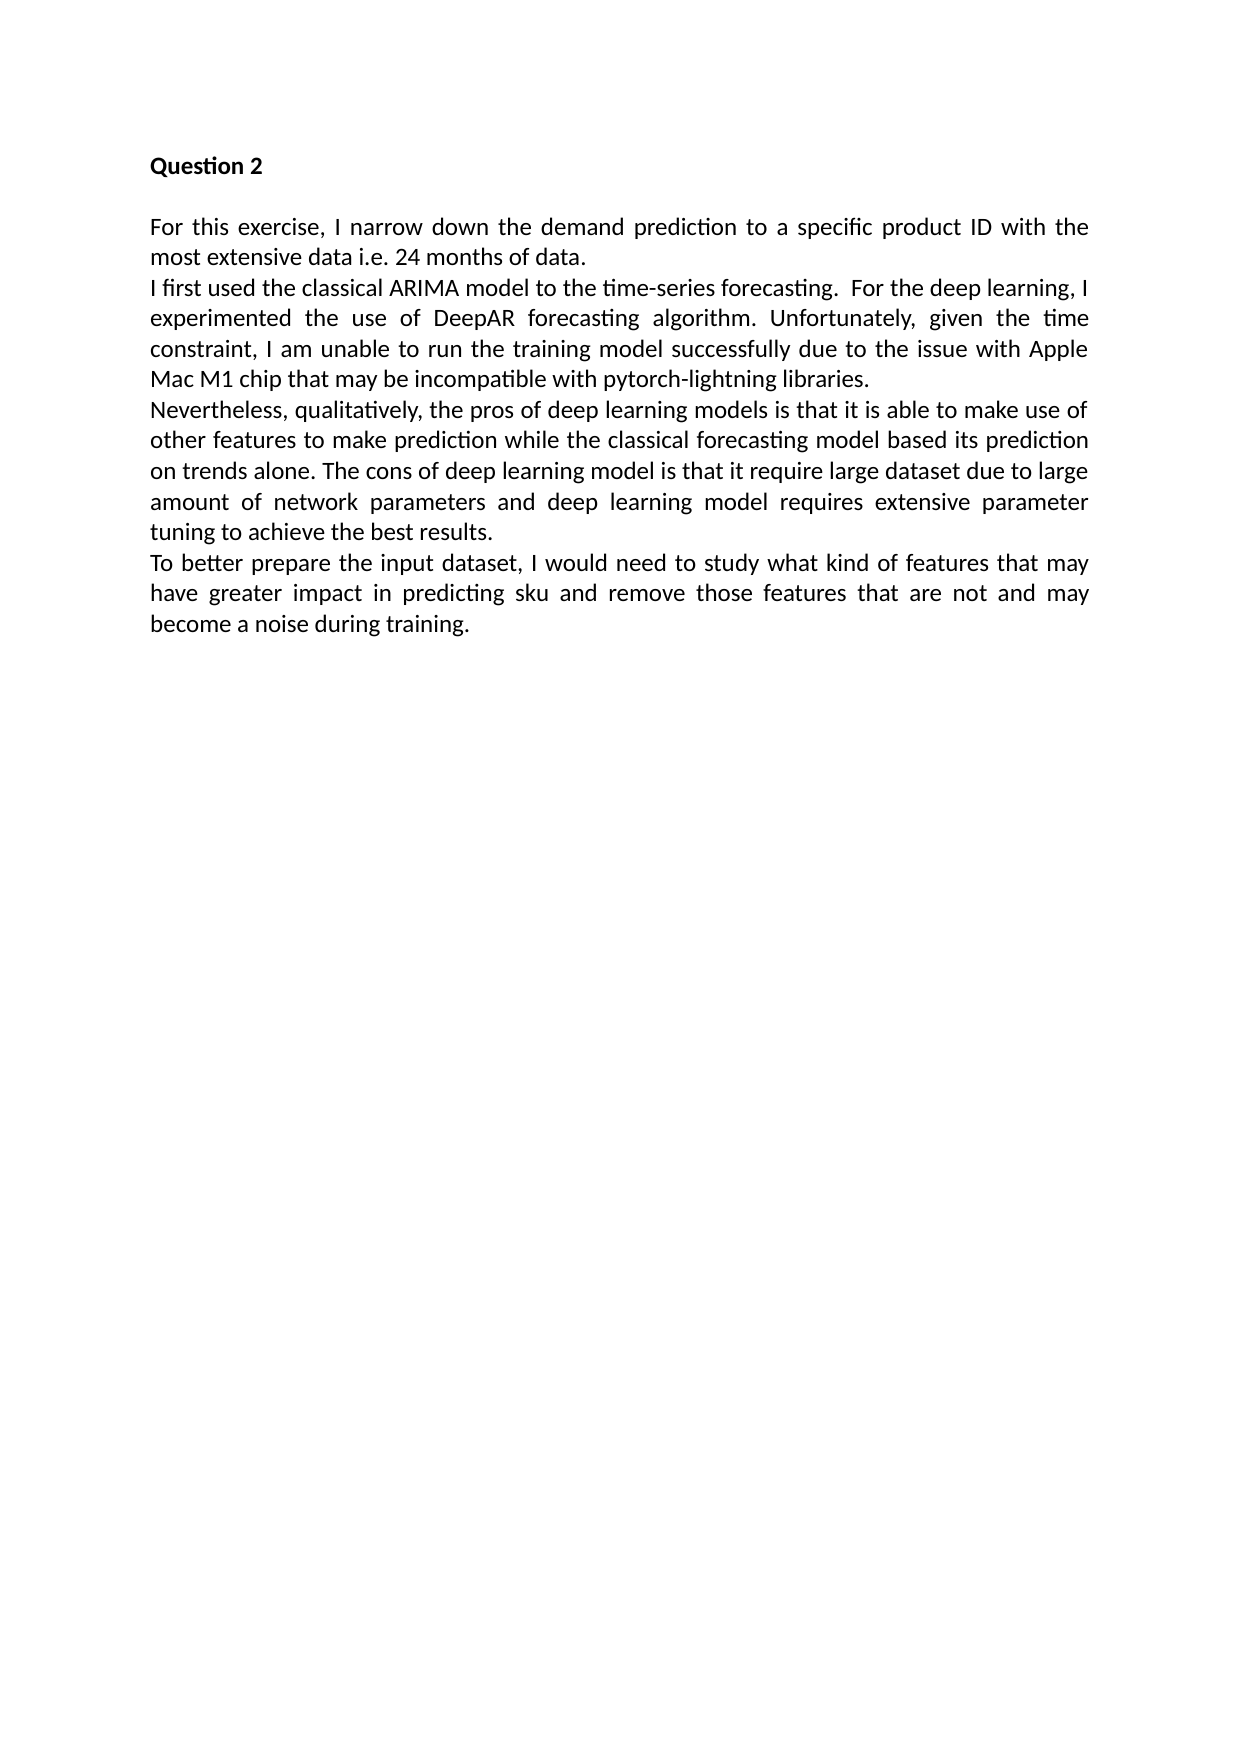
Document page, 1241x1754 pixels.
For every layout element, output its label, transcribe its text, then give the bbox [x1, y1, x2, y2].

text Question 2 [150, 150, 1090, 181]
text Nevertheless, qualitatively, the pros of deep learning models is that it is able to make use of other features to make prediction while the classical forecasting model based its prediction on trends alone. The cons of deep learning model is that it require large dataset due to large amount of network parameters and deep learning model requires extensive parameter tuning to achieve the best results. [150, 394, 1090, 547]
text To better prepare the input dataset, I would need to study what kind of features that may have greater impact in predicting sku and remove those features that are not and may become a noise during training. [150, 547, 1090, 638]
text I first used the classical ARIMA model to the time-series forecasting. For the deep learning, I experimented the use of DeepAR forecasting algorithm. Unfortunately, given the time constraint, I am unable to run the training model successfully due to the issue with Apple Mac M1 chip that may be incompatible with pytorch-lightning libraries. [150, 272, 1090, 394]
text For this exercise, I narrow down the demand prediction to a specific product ID with the most extensive data i.e. 24 months of data. [150, 211, 1090, 272]
